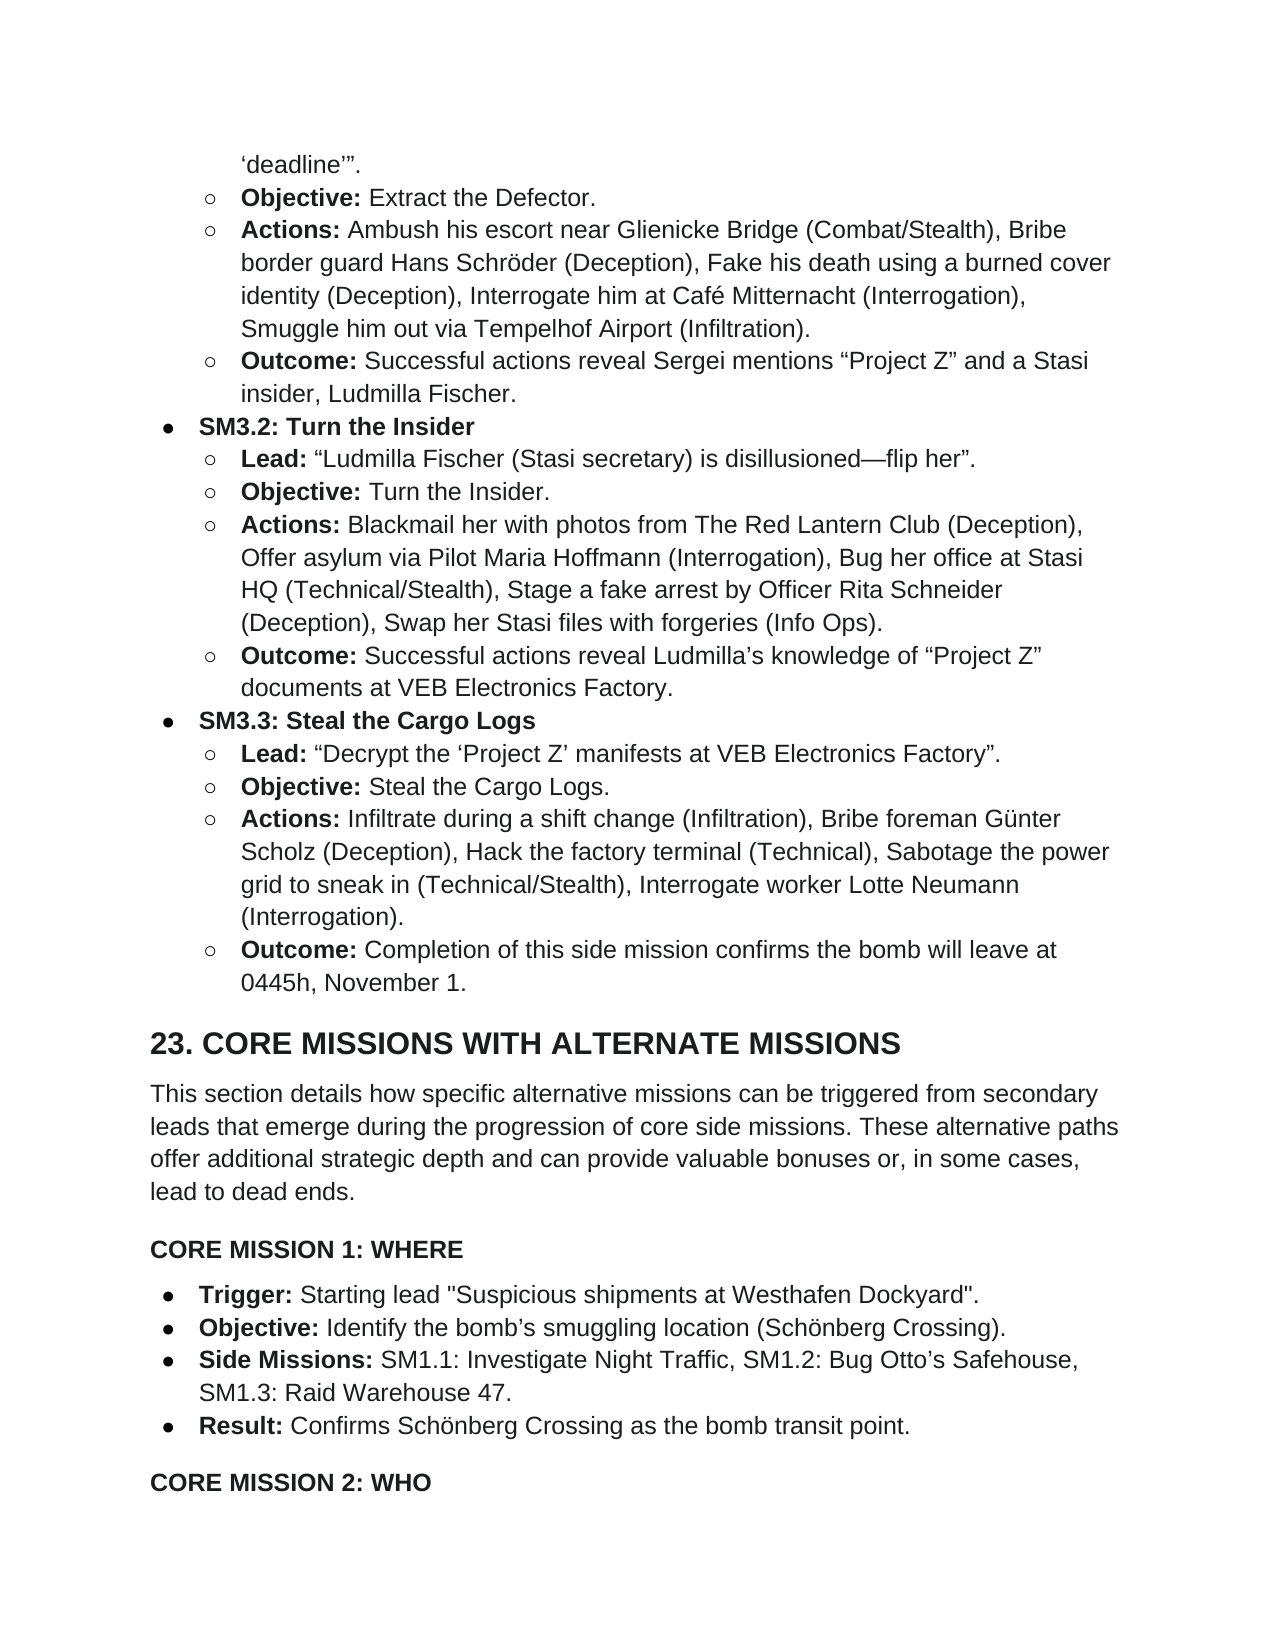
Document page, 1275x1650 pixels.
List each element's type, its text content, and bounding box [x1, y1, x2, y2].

list Actions: Blackmail her with photos from The Red Lantern Club (Deception), Offer asylum via Pilot Maria Hoffmann (Interrogation), Bug her office at Stasi HQ (Technical/Stealth), Stage a fake arrest by Officer Rita Schneider (Deception), Swap her Stasi files with forgeries (Info Ops). [203, 510, 1125, 637]
list Actions: Ambush his escort near Glienicke Bridge (Combat/Stealth), Bribe border guard Hans Schröder (Deception), Fake his death using a burned cover identity (Deception), Interrogate him at Café Mitternacht (Interrogation), Smuggle him out via Tempelhof Airport (Infiltration). [203, 215, 1125, 342]
list SM3.2: Turn the Insider [161, 412, 1125, 440]
list Lead: “Decrypt the ‘Project Z’ manifests at VEB Electronics Factory”. [203, 739, 1125, 767]
list Result: Confirms Schönberg Crossing as the bomb transit point. [161, 1411, 1125, 1439]
subtitle CORE MISSION 1: WHERE [150, 1235, 1125, 1263]
text This section details how specific alternative missions can be triggered from secondary leads that emerge during the progression of core side missions. These alternative paths offer additional strategic depth and can provide valuable bonuses or, in some cases, lead to dead ends. [150, 1079, 1125, 1206]
list SM3.3: Steal the Cargo Logs [161, 706, 1125, 735]
list Objective: Extract the Defector. [203, 183, 1125, 211]
subtitle CORE MISSION 2: WHO [150, 1468, 1125, 1497]
list Side Missions: SM1.1: Investigate Night Traffic, SM1.2: Bug Otto’s Safehouse, SM1.3: Raid Warehouse 47. [161, 1345, 1125, 1407]
subtitle 23. CORE MISSIONS WITH ALTERNATE MISSIONS [150, 1025, 1125, 1061]
list Outcome: Completion of this side mission confirms the bomb will leave at 0445h, November 1. [203, 935, 1125, 996]
list Trigger: Starting lead "Suspicious shipments at Westhafen Dockyard". [161, 1280, 1125, 1309]
list Outcome: Successful actions reveal Ludmilla’s knowledge of “Project Z” documents at VEB Electronics Factory. [203, 641, 1125, 702]
list Actions: Infiltrate during a shift change (Infiltration), Bribe foreman Günter Scholz (Deception), Hack the factory terminal (Technical), Sabotage the power grid to sneak in (Technical/Stealth), Interrogate worker Lotte Neumann (Interrogation). [203, 804, 1125, 931]
list Objective: Identify the bomb’s smuggling location (Schönberg Crossing). [161, 1313, 1125, 1341]
list Objective: Turn the Insider. [203, 477, 1125, 506]
list Outcome: Successful actions reveal Sergei mentions “Project Z” and a Stasi insider, Ludmilla Fischer. [203, 346, 1125, 408]
list Lead: “Ludmilla Fischer (Stasi secretary) is disillusioned—flip her”. [203, 444, 1125, 473]
list Objective: Steal the Cargo Logs. [203, 771, 1125, 800]
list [203, 150, 1125, 179]
